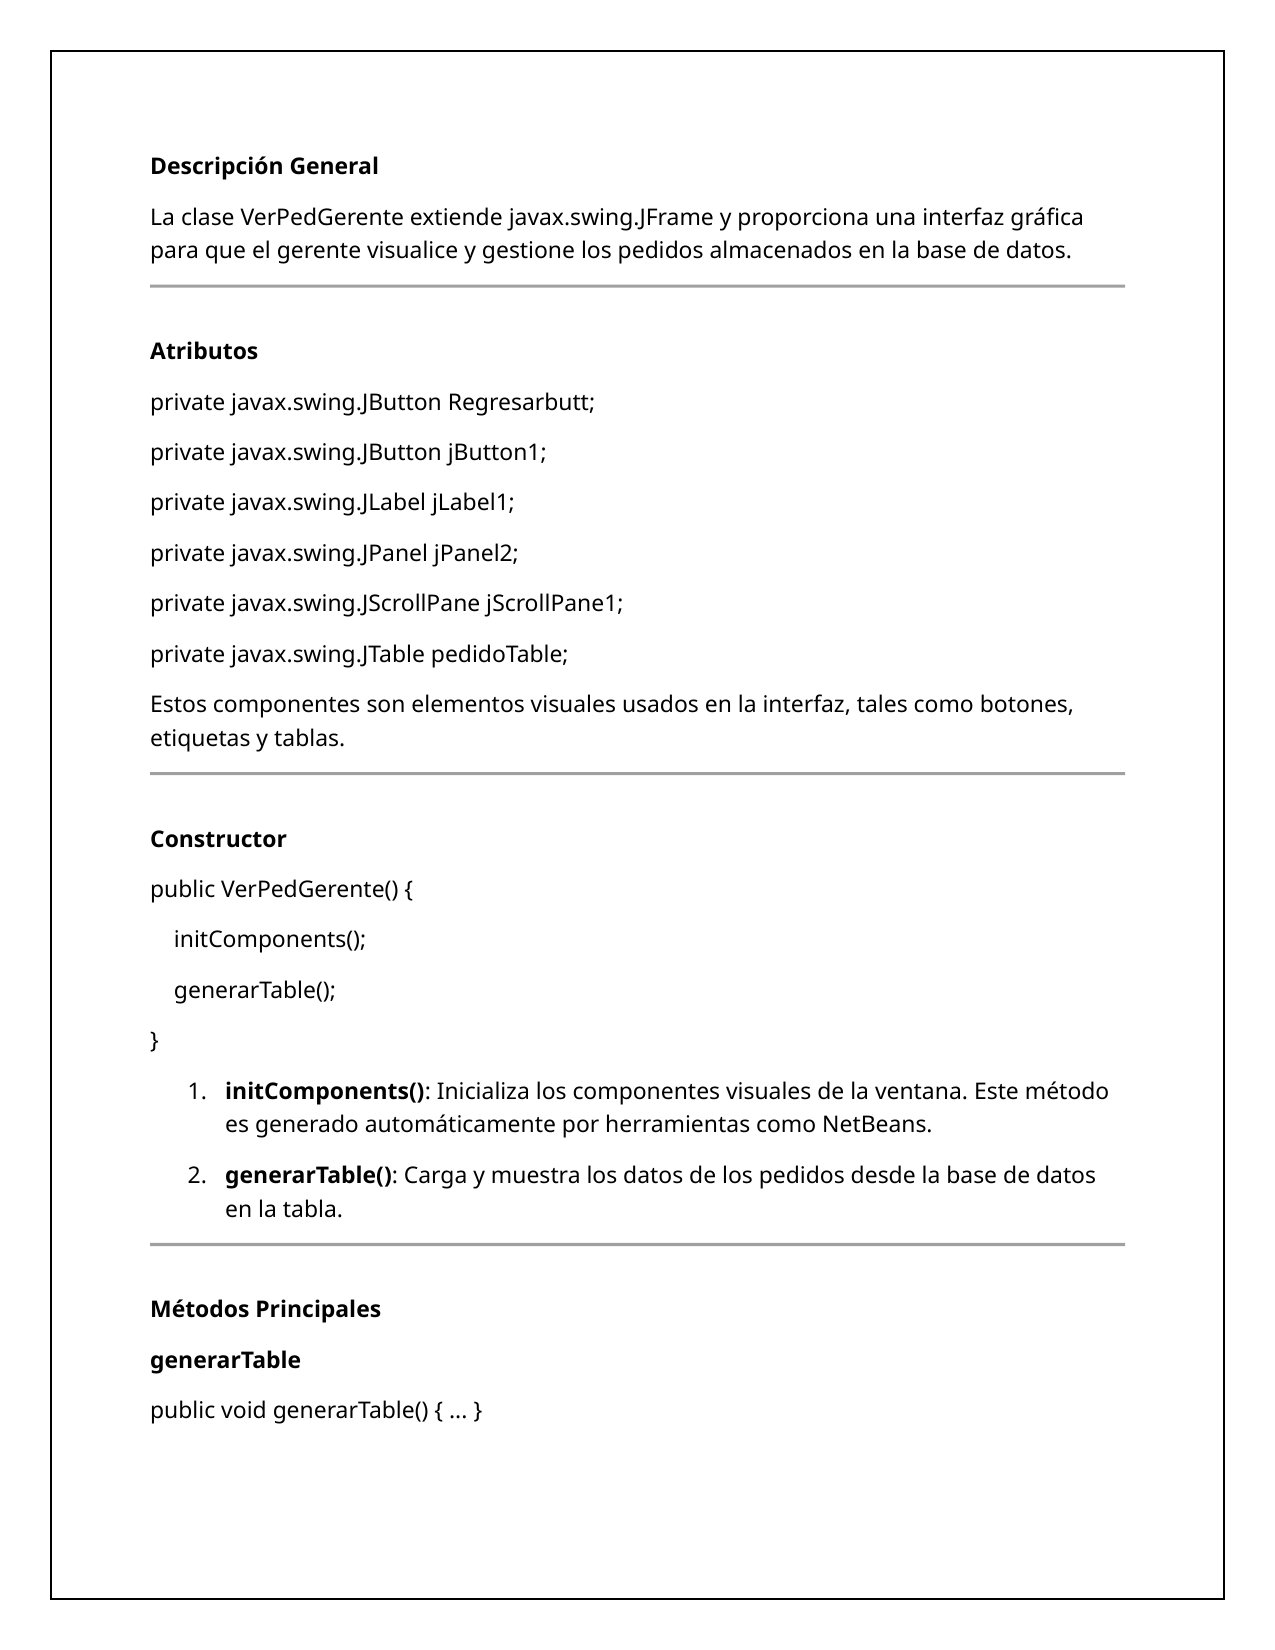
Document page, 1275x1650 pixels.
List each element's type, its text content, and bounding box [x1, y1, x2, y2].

text generarTable(); [150, 974, 1125, 1005]
text Constructor [150, 822, 1125, 854]
text private javax.swing.JButton jButton1; [150, 436, 1125, 467]
list generarTable(): Carga y muestra los datos de los pedidos desde la base de datos en la tabla. [187, 1159, 1125, 1224]
text public void generarTable() { ... } [150, 1394, 1125, 1425]
text private javax.swing.JButton Regresarbutt; [150, 385, 1125, 417]
list initComponents(): Inicializa los componentes visuales de la ventana. Este método es generado automáticamente por herramientas como NetBeans. [187, 1074, 1125, 1139]
text private javax.swing.JTable pedidoTable; [150, 637, 1125, 669]
text Atributos [150, 335, 1125, 366]
text private javax.swing.JPanel jPanel2; [150, 537, 1125, 568]
text Estos componentes son elementos visuales usados en la interfaz, tales como botones, etiquetas y tablas. [150, 688, 1125, 753]
text Métodos Principales [150, 1293, 1125, 1324]
text private javax.swing.JLabel jLabel1; [150, 486, 1125, 517]
text initComponents(); [150, 923, 1125, 954]
text La clase VerPedGerente extiende javax.swing.JFrame y proporciona una interfaz gráfica para que el gerente visualice y gestione los pedidos almacenados en la base de datos. [150, 200, 1125, 265]
text } [150, 1024, 1125, 1055]
text public VerPedGerente() { [150, 873, 1125, 904]
text Descripción General [150, 150, 1125, 181]
text private javax.swing.JScrollPane jScrollPane1; [150, 587, 1125, 618]
text generarTable [150, 1344, 1125, 1375]
